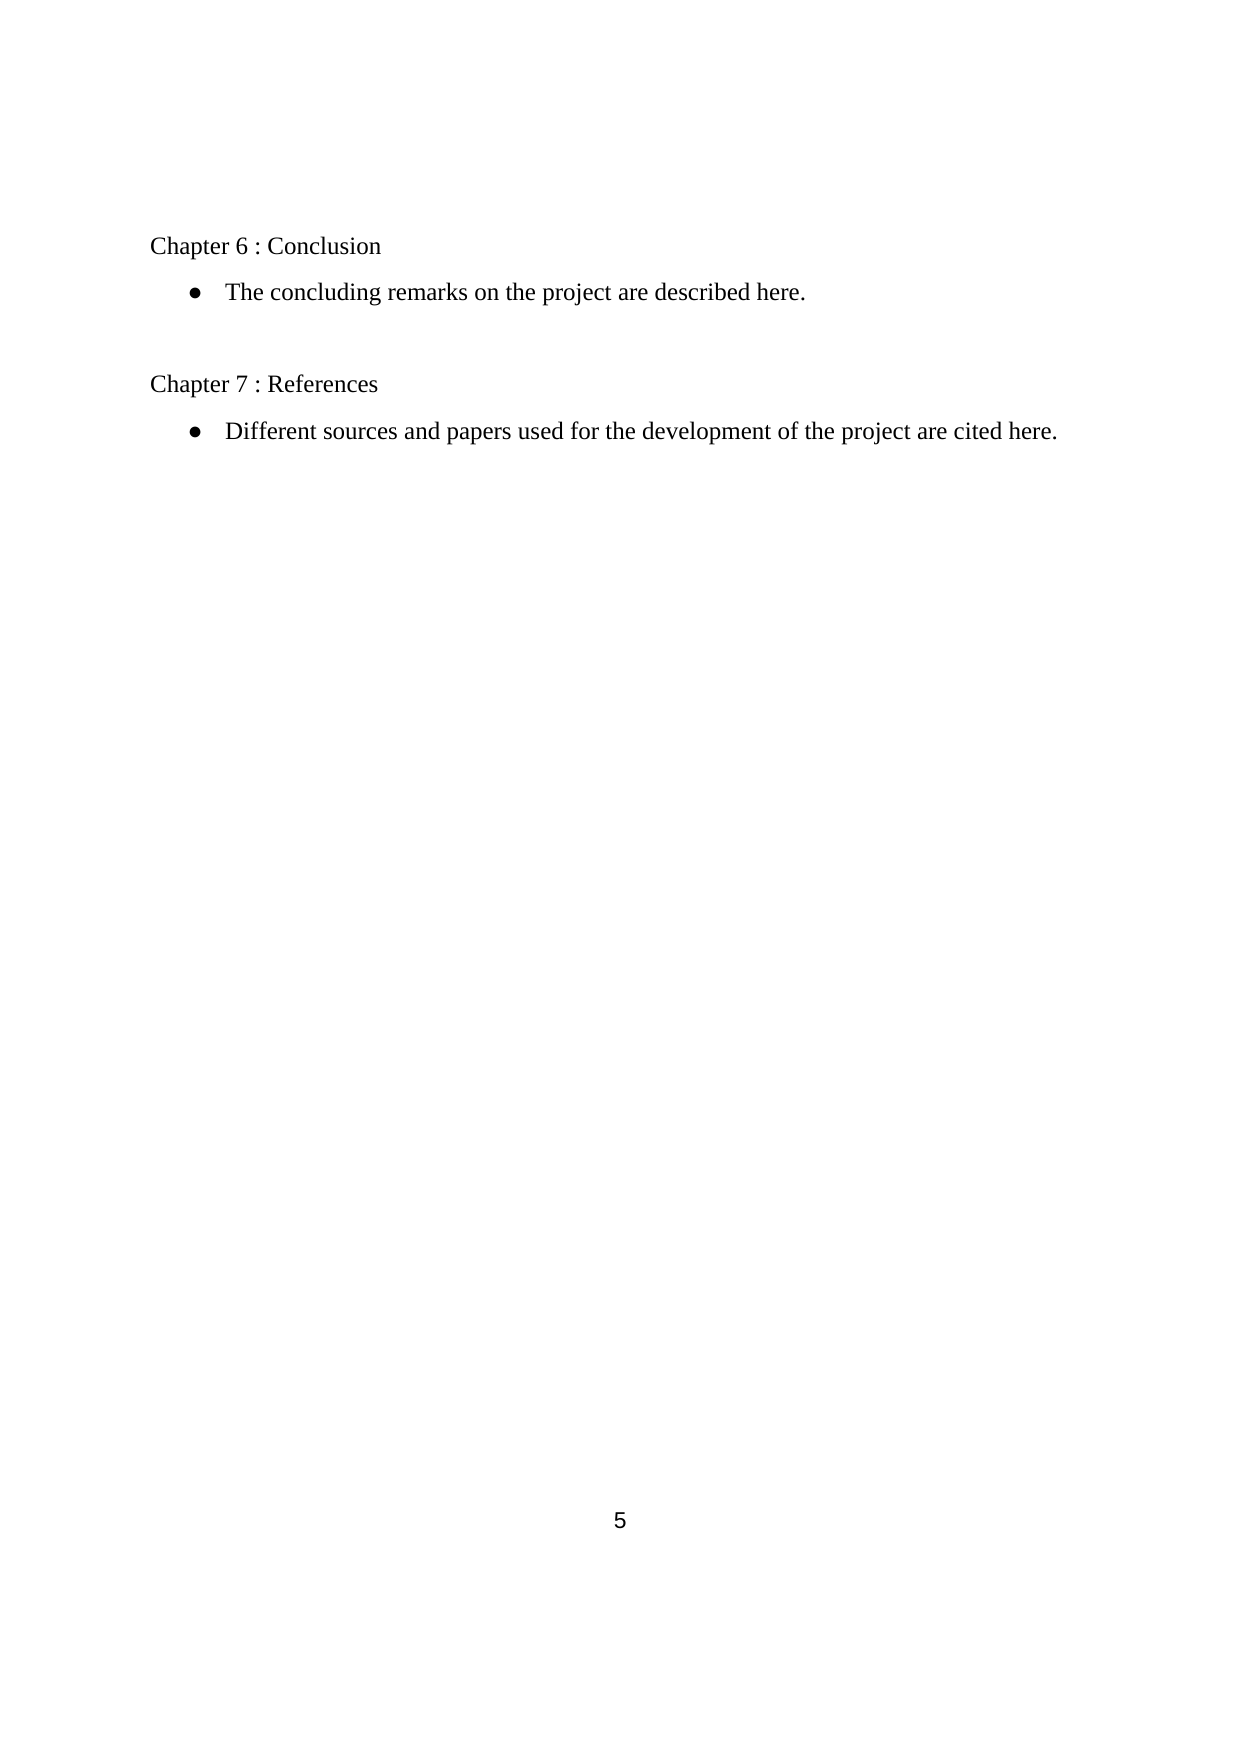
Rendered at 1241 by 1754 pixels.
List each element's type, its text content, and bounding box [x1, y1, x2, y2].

text Chapter 7 : References [150, 369, 1090, 398]
list The concluding remarks on the project are described here. [187, 277, 1090, 306]
text Chapter 6 : Conclusion [150, 231, 1090, 259]
list Different sources and papers used for the development of the project are cited here. [187, 416, 1090, 444]
